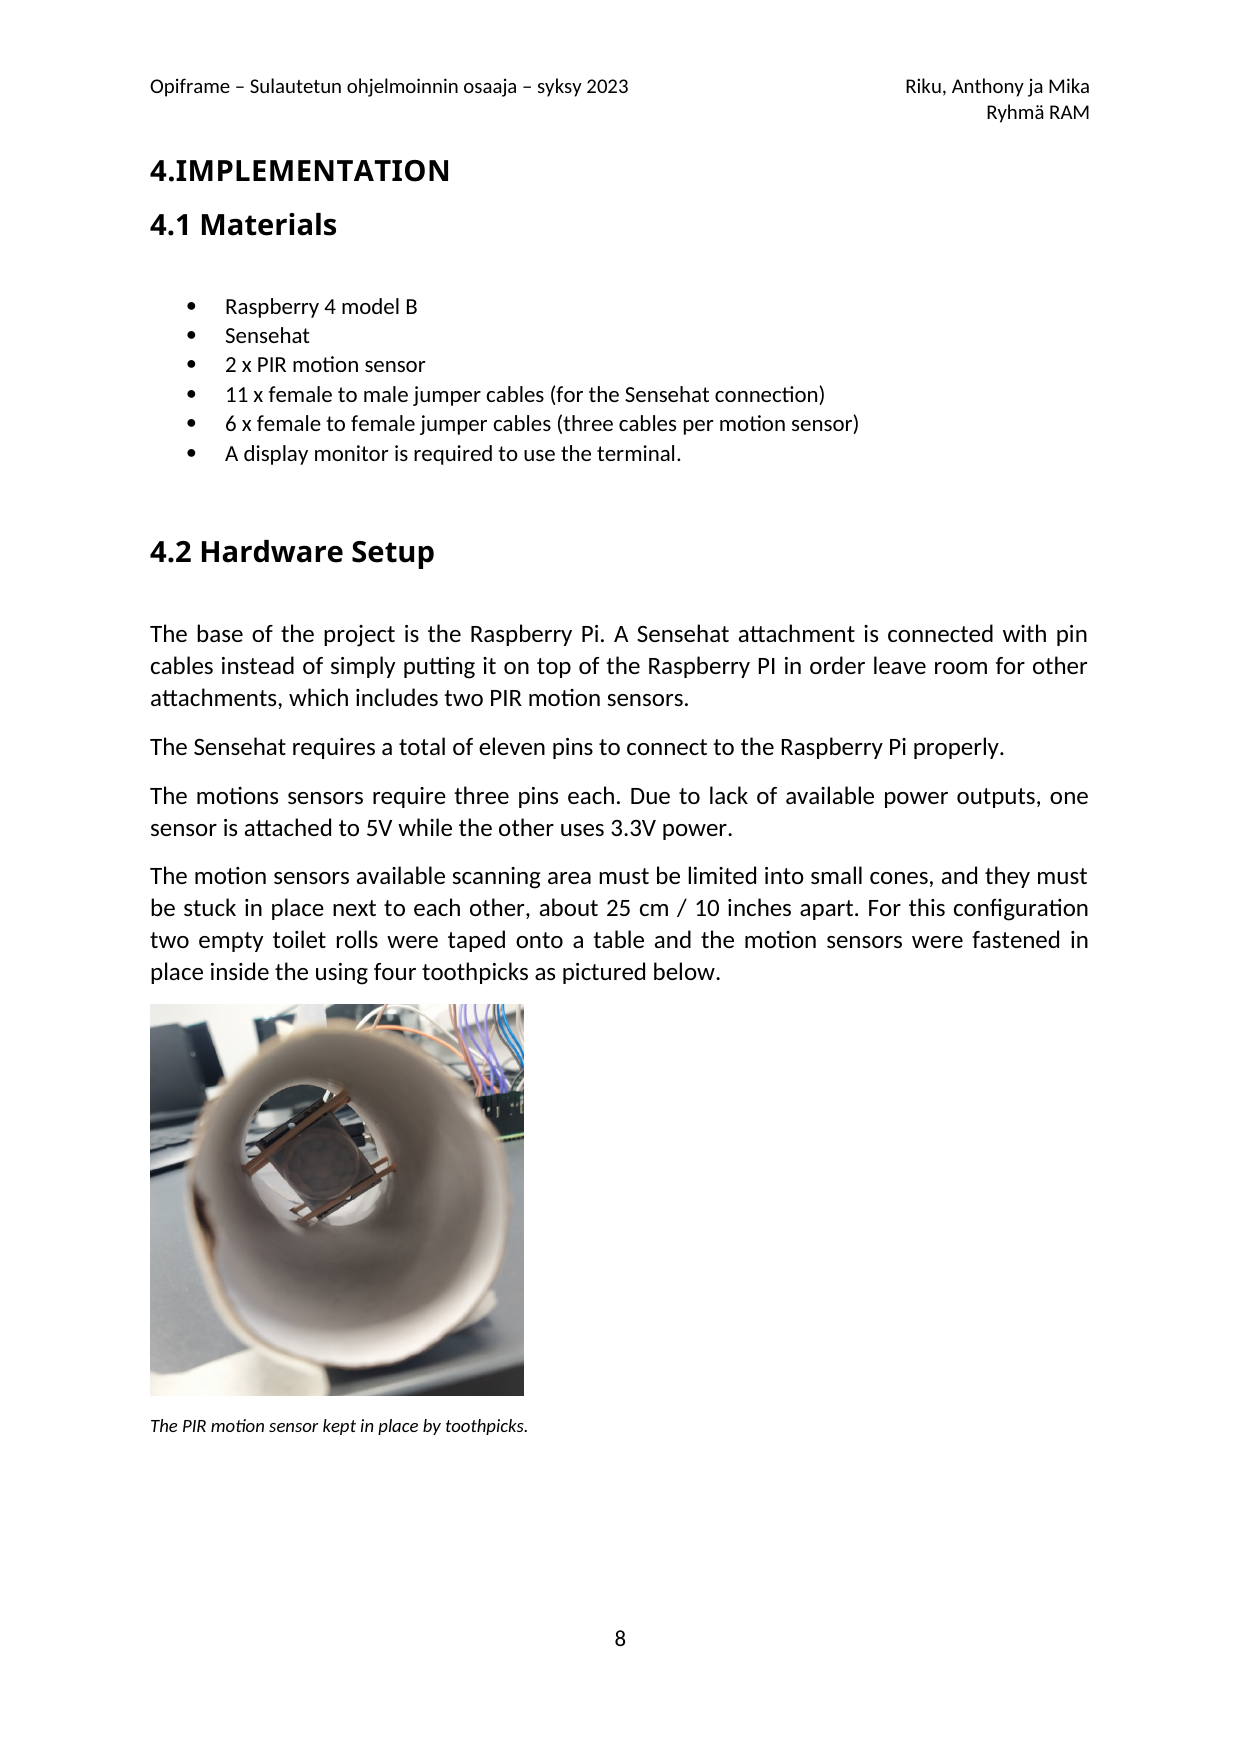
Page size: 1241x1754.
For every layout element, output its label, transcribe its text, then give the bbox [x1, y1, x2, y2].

list Sensehat [187, 321, 1090, 349]
list A display monitor is required to use the terminal. [187, 439, 1090, 467]
text The motions sensors require three pins each. Due to lack of available power outputs, one sensor is attached to 5V while the other uses 3.3V power. [150, 780, 1090, 842]
list 6 x female to female jumper cables (three cables per motion sensor) [187, 409, 1090, 437]
text The PIR motion sensor kept in place by toothpicks. [150, 1414, 1090, 1437]
picture [150, 1004, 524, 1396]
text The Sensehat requires a total of eleven pins to connect to the Raspberry Pi properly. [150, 731, 1090, 762]
list 11 x female to male jumper cables (for the Sensehat connection) [187, 380, 1090, 408]
subtitle 4.2 Hardware Setup [150, 531, 1090, 571]
text The base of the project is the Raspberry Pi. A Sensehat attachment is connected with pin cables instead of simply putting it on top of the Raspberry PI in order leave room for other attachments, which includes two PIR motion sensors. [150, 618, 1090, 713]
list 2 x PIR motion sensor [187, 351, 1090, 379]
list Raspberry 4 model B [187, 292, 1090, 320]
subtitle 4.1 Materials [150, 204, 1090, 244]
subtitle 4.Implementation [150, 150, 1090, 190]
text The motion sensors available scanning area must be limited into small cones, and they must be stuck in place next to each other, about 25 cm / 10 inches apart. For this configuration two empty toilet rolls were taped onto a table and the motion sensors were fastened in place inside the using four toothpicks as pictured below. [150, 860, 1090, 987]
